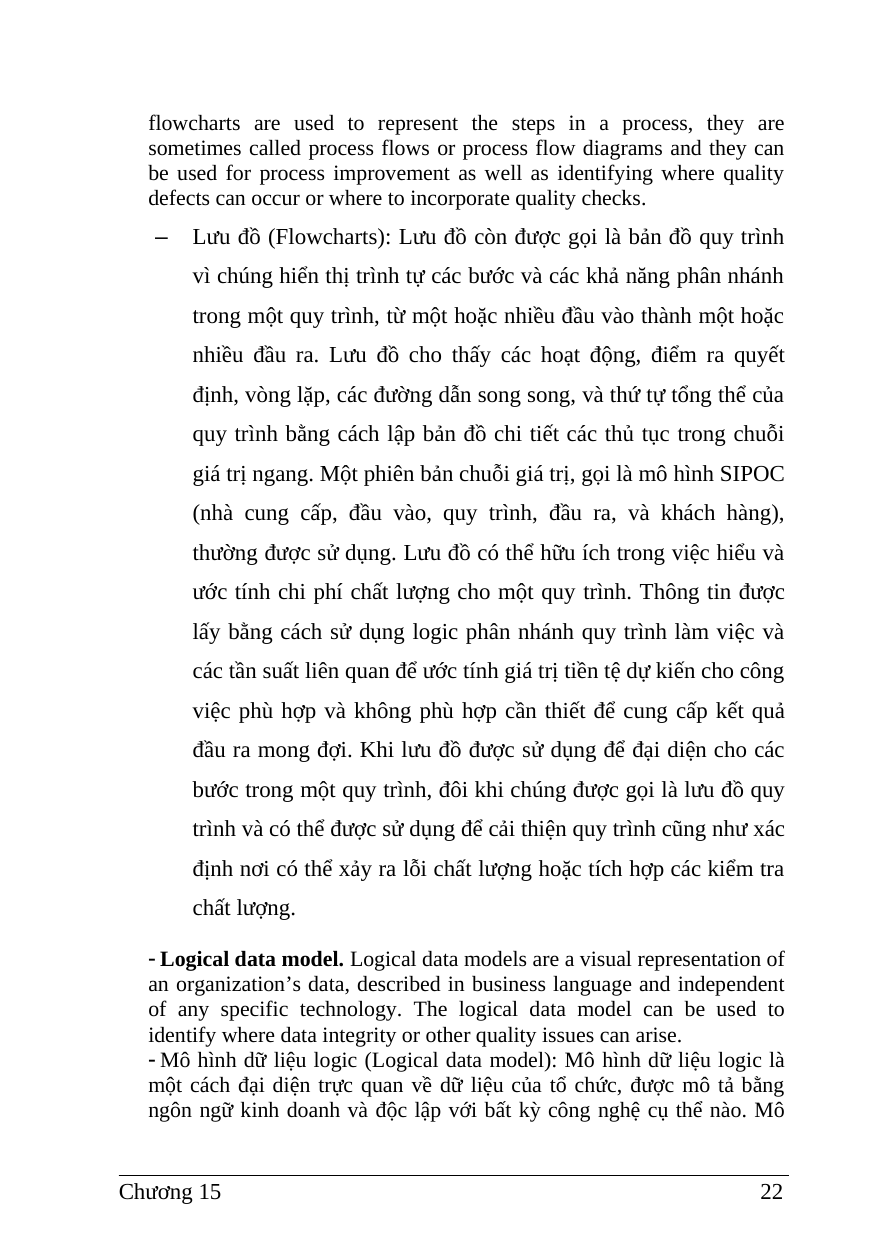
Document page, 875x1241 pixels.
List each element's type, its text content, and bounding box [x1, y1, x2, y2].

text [148, 1047, 786, 1122]
text Logical data model. Logical data models are a visual representation of an organization’s data, described in business language and independent of any specific technology. The logical data model can be used to identify where data integrity or other quality issues can arise. [148, 946, 786, 1047]
list Lưu đồ (Flowcharts): Lưu đồ còn được gọi là bản đồ quy trình vì chúng hiển thị trình tự các bước và các khả năng phân nhánh trong một quy trình, từ một hoặc nhiều đầu vào thành một hoặc nhiều đầu ra. Lưu đồ cho thấy các hoạt động, điểm ra quyết định, vòng lặp, các đường dẫn song song, và thứ tự tổng thể của quy trình bằng cách lập bản đồ chi tiết các thủ tục trong chuỗi giá trị ngang. Một phiên bản chuỗi giá trị, gọi là mô hình SIPOC (nhà cung cấp, đầu vào, quy trình, đầu ra, và khách hàng), thường được sử dụng. Lưu đồ có thể hữu ích trong việc hiểu và ước tính chi phí chất lượng cho một quy trình. Thông tin được lấy bằng cách sử dụng logic phân nhánh quy trình làm việc và các tần suất liên quan để ước tính giá trị tiền tệ dự kiến cho công việc phù hợp và không phù hợp cần thiết để cung cấp kết quả đầu ra mong đợi. Khi lưu đồ được sử dụng để đại diện cho các bước trong một quy trình, đôi khi chúng được gọi là lưu đồ quy trình và có thể được sử dụng để cải thiện quy trình cũng như xác định nơi có thể xảy ra lỗi chất lượng hoặc tích hợp các kiểm tra chất lượng. [155, 223, 786, 920]
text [148, 109, 786, 210]
